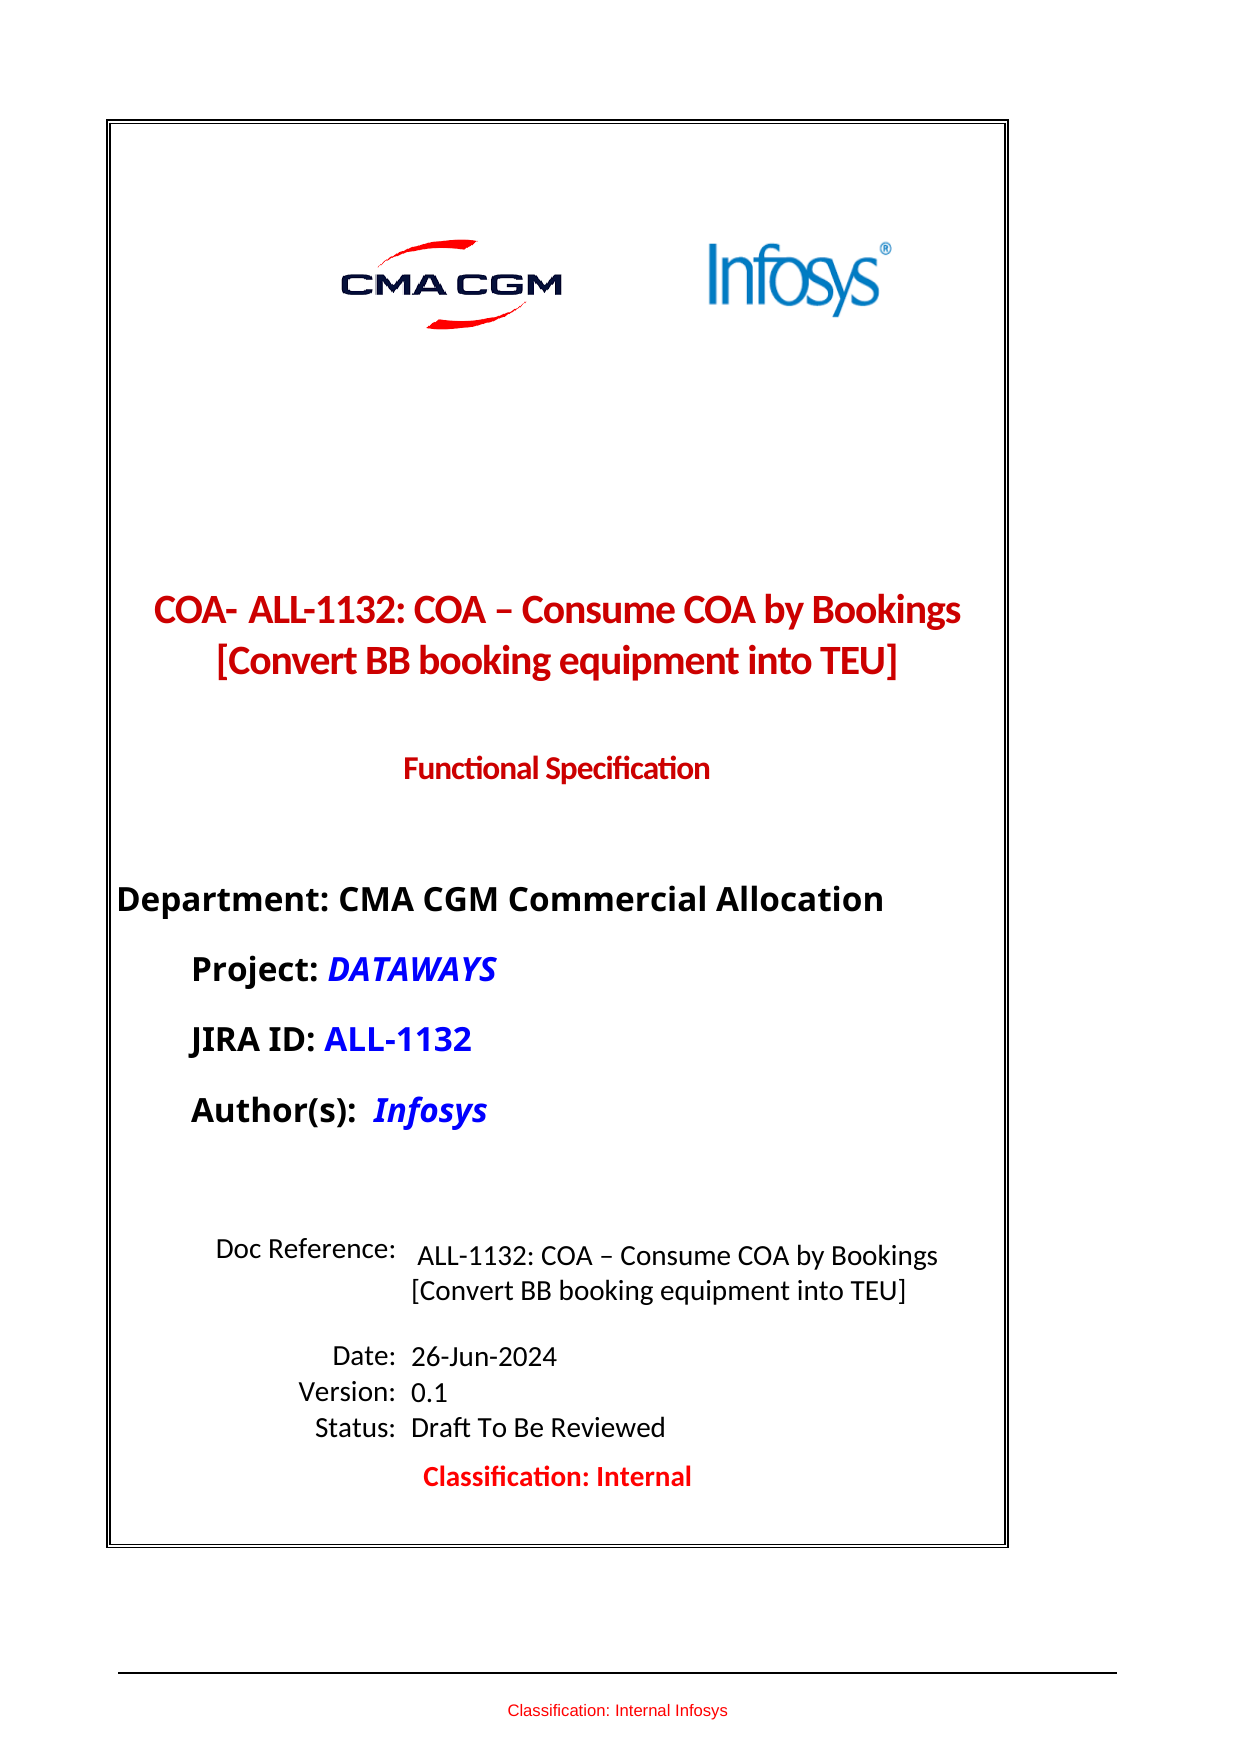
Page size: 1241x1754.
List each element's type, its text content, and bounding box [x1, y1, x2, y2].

table_cell ALL-1132: COA – Consume COA by Bookings [Convert BB booking equipment into TEU] 26-Jun-2024 0.1 Draft To Be Reviewed [404, 1231, 1004, 1451]
picture [678, 228, 908, 324]
table_header [111, 124, 1004, 577]
table_cell Department: CMA CGM Commercial Allocation Project: DATAWAYS JIRA ID: ALL-1132 Author(s): Infosys [111, 850, 1004, 1231]
table_cell Classification: Internal [111, 1451, 1004, 1543]
picture [318, 223, 579, 346]
table_cell COA- ALL-1132: COA – Consume COA by Bookings [Convert BB booking equipment into TEU] Functional Specification [111, 577, 1004, 850]
table_cell Doc Reference: Date: Version: Status: [111, 1231, 403, 1451]
